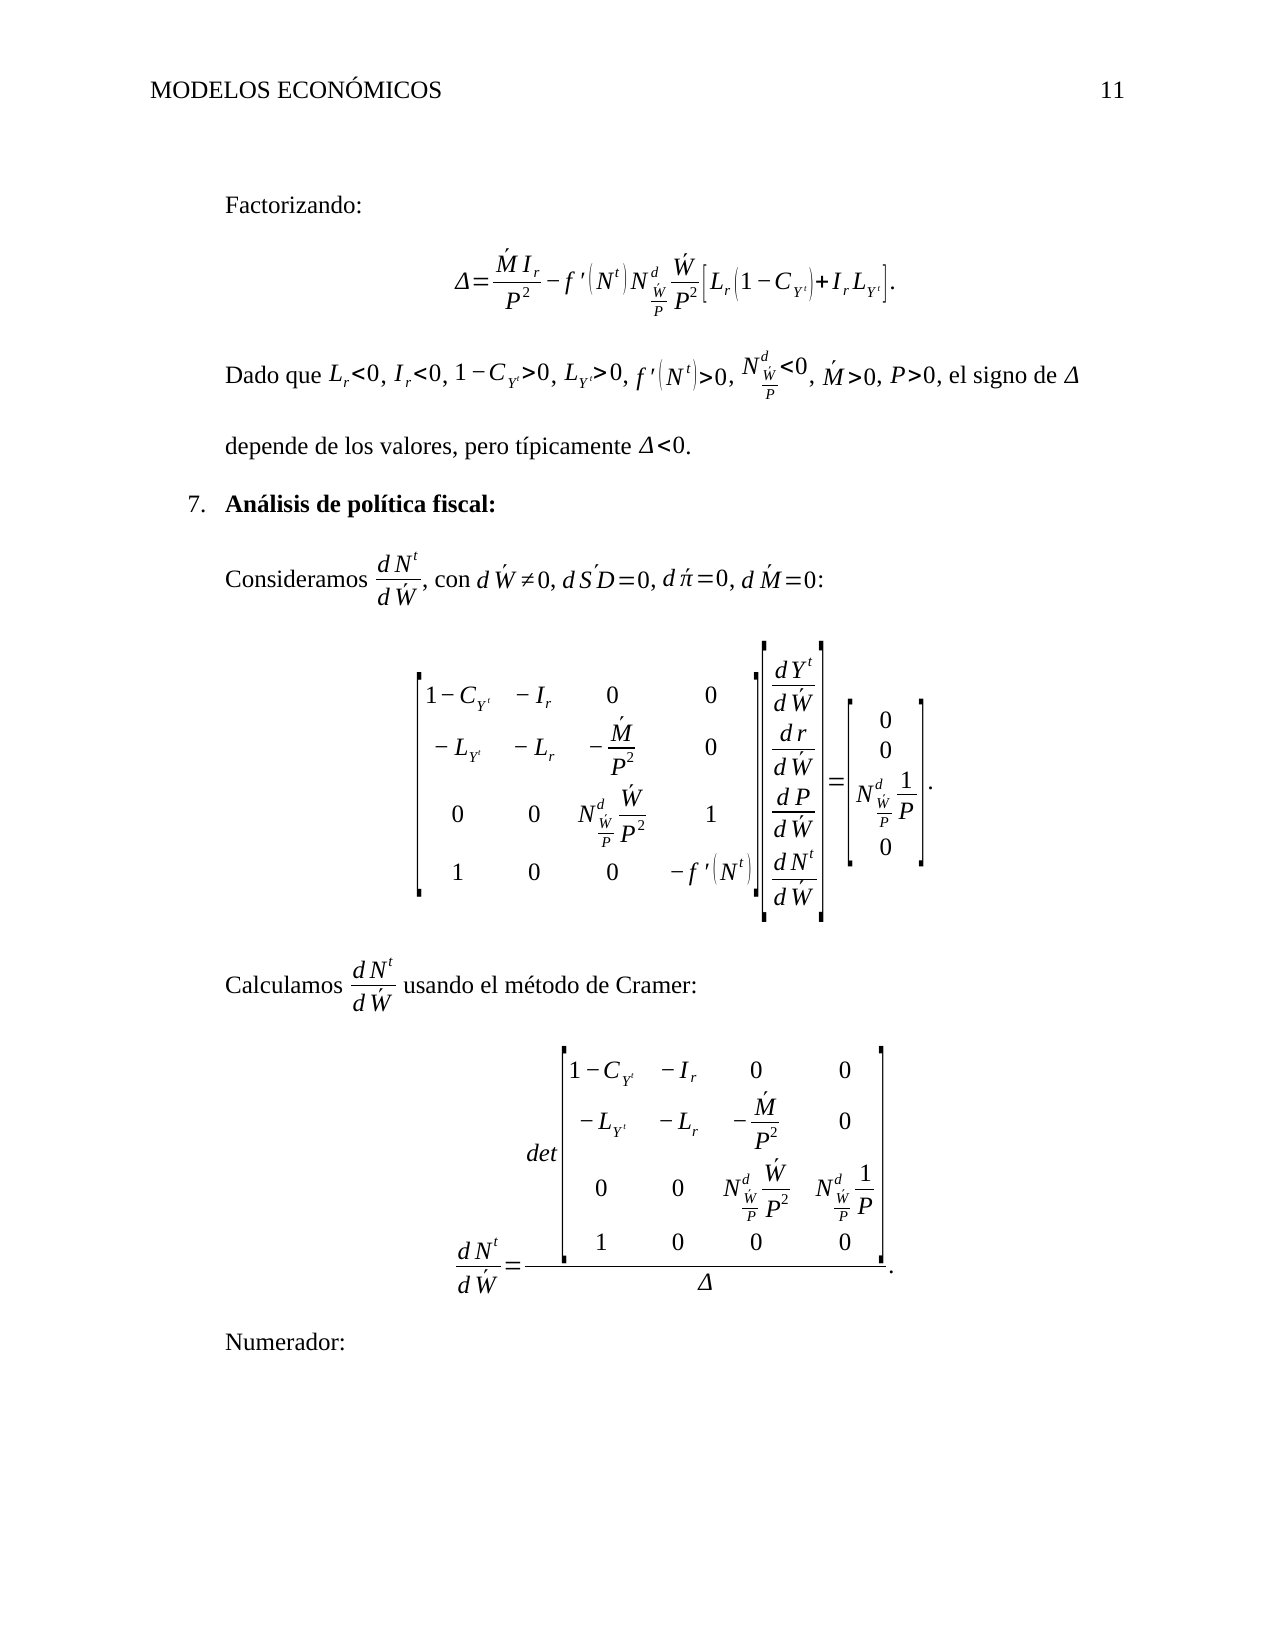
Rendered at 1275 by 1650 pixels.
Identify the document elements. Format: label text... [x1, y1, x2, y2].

list Dado que , , , , , , , , el signo de depende de los valores, pero típicamente . [187, 348, 1125, 460]
list Análisis de política fiscal: [187, 489, 1125, 517]
list Calculamos usando el método de Cramer: [187, 952, 1125, 1017]
list Numerador: [187, 1327, 1125, 1356]
list Consideramos , con , , , : [187, 546, 1125, 611]
list Factorizando: [187, 190, 1125, 219]
